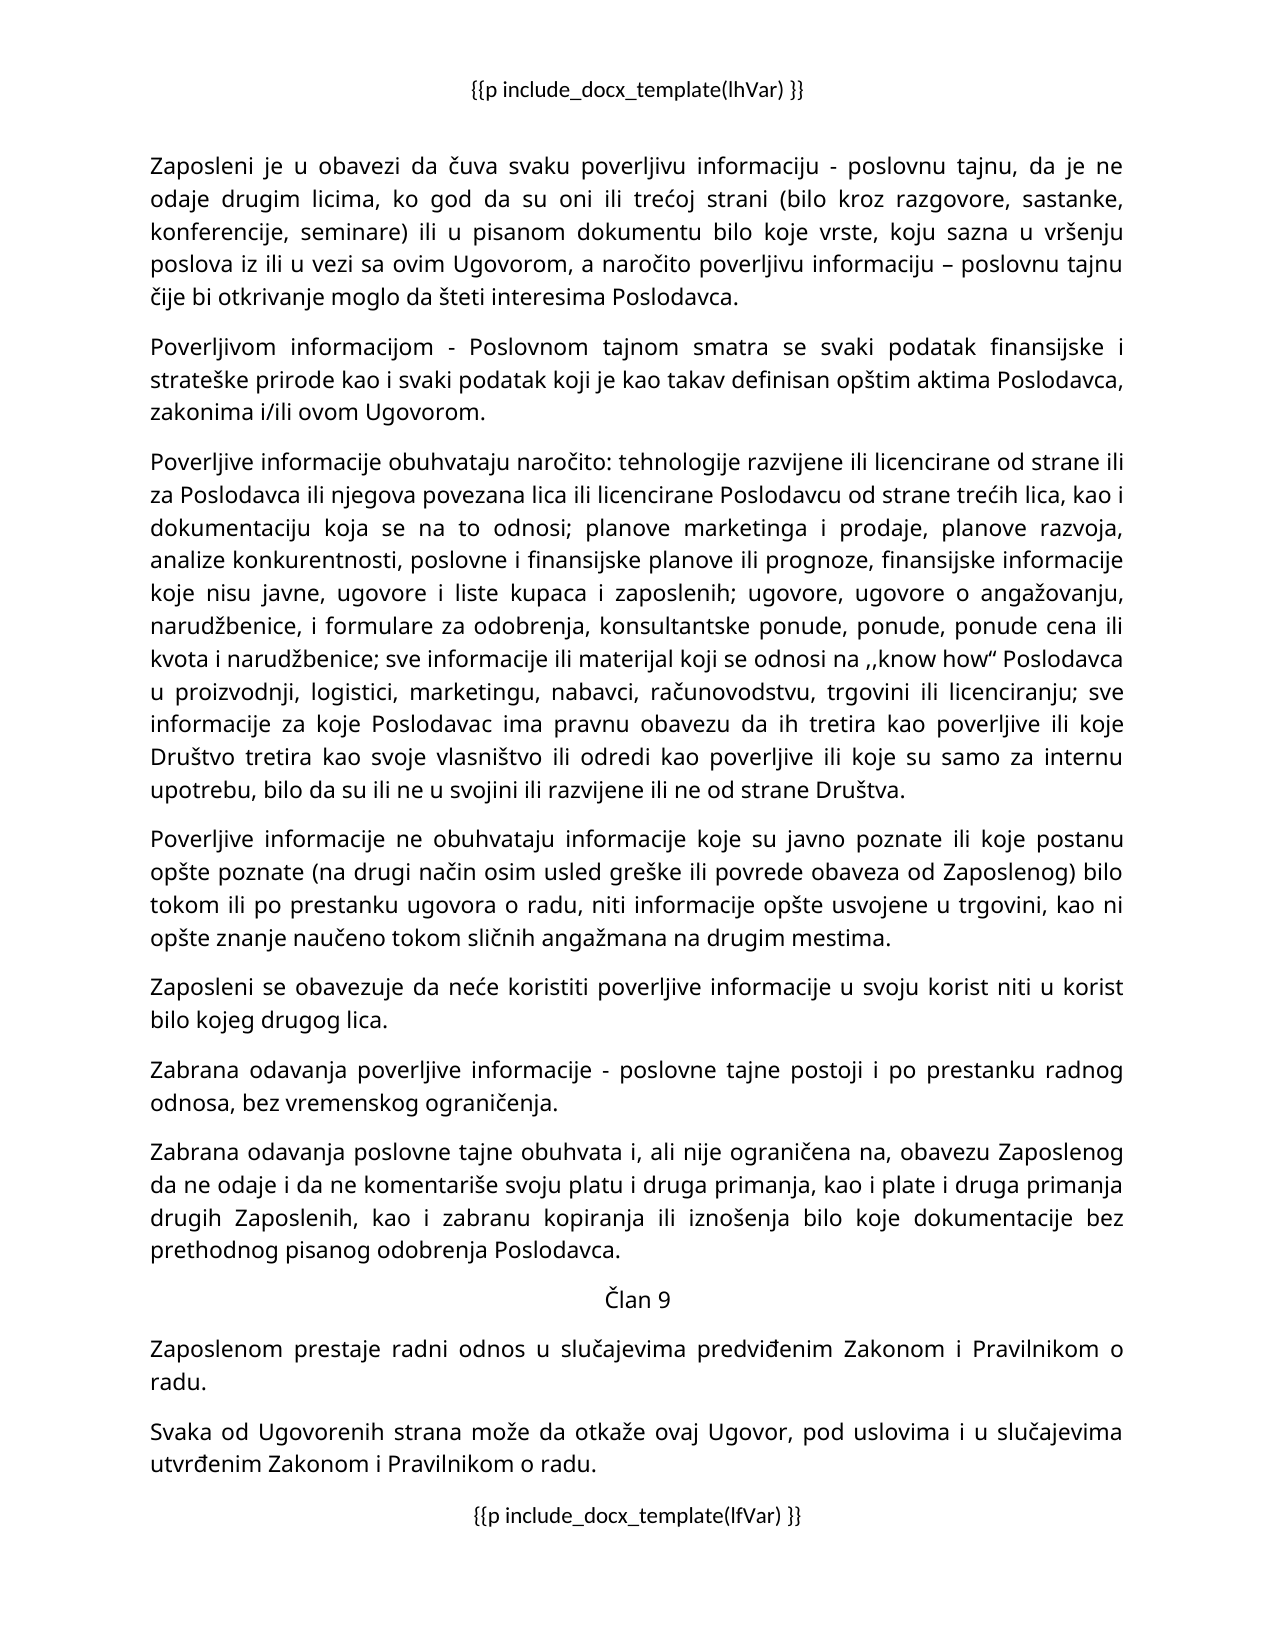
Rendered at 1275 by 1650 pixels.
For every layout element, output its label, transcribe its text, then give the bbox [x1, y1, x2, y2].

text Član 9 [150, 1333, 1125, 1364]
text Zaposlenom prestaje radni odnos u slučajevima predviđenim Zakonom i Pravilnikom o radu. [150, 1383, 1125, 1447]
text Zabrana odavanja poverljive informacije - poslovne tajne postoji i po prestanku radnog odnosa, bez vremenskog ograničenja. [150, 1103, 1125, 1167]
text Član 8 [150, 150, 1125, 181]
text Poverljive informacije obuhvataju naročito: tehnologije razvijene ili licencirane od strane ili za Poslodavca ili njegova povezana lica ili licencirane Poslodavcu od strane trećih lica, kao i dokumentaciju koja se na to odnosi; planove marketinga i prodaje, planove razvoja, analize konkurentnosti, poslovne i finansijske planove ili prognoze, finansijske informacije koje nisu javne, ugovore i liste kupaca i zaposlenih; ugovore, ugovore o angažovanju, narudžbenice, i formulare za odobrenja, konsultantske ponude, ponude, ponude cena ili kvota i narudžbenice; sve informacije ili materijal koji se odnosi na ,,know how“ Poslodavca u proizvodnji, logistici, marketingu, nabavci, računovodstvu, trgovini ili licenciranju; sve informacije za koje Poslodavac ima pravnu obavezu da ih tretira kao poverljive ili koje Društvo tretira kao svoje vlasništvo ili odredi kao poverljive ili koje su samo za internu upotrebu, bilo da su ili ne u svojini ili razvijene ili ne od strane Društva. [150, 495, 1125, 855]
text Zaposleni se obavezuje da neće koristiti poverljive informacije u svoju korist niti u korist bilo kojeg drugog lica. [150, 1021, 1125, 1085]
text Poverljivom informacijom - Poslovnom tajnom smatra se svaki podatak finansijske i strateške prirode kao i svaki podatak koji je kao takav definisan opštim aktima Poslodavca, zakonima i/ili ovom Ugovorom. [150, 380, 1125, 477]
text Poverljive informacije ne obuhvataju informacije koje su javno poznate ili koje postanu opšte poznate (na drugi način osim usled greške ili povrede obaveza od Zaposlenog) bilo tokom ili po prestanku ugovora o radu, niti informacije opšte usvojene u trgovini, kao ni opšte znanje naučeno tokom sličnih angažmana na drugim mestima. [150, 873, 1125, 1003]
text Zabrana odavanja poslovne tajne obuhvata i, ali nije ograničena na, obavezu Zaposlenog da ne odaje i da ne komentariše svoju platu i druga primanja, kao i plate i druga primanja drugih Zaposlenih, kao i zabranu kopiranja ili iznošenja bilo koje dokumentacije bez prethodnog pisanog odobrenja Poslodavca. [150, 1185, 1125, 1315]
text Zaposleni je u obavezi da čuva svaku poverljivu informaciju - poslovnu tajnu, da je ne odaje drugim licima, ko god da su oni ili trećoj strani (bilo kroz razgovore, sastanke, konferencije, seminare) ili u pisanom dokumentu bilo koje vrste, koju sazna u vršenju poslova iz ili u vezi sa ovim Ugovorom, a naročito poverljivu informaciju – poslovnu tajnu čije bi otkrivanje moglo da šteti interesima Poslodavca. [150, 199, 1125, 362]
